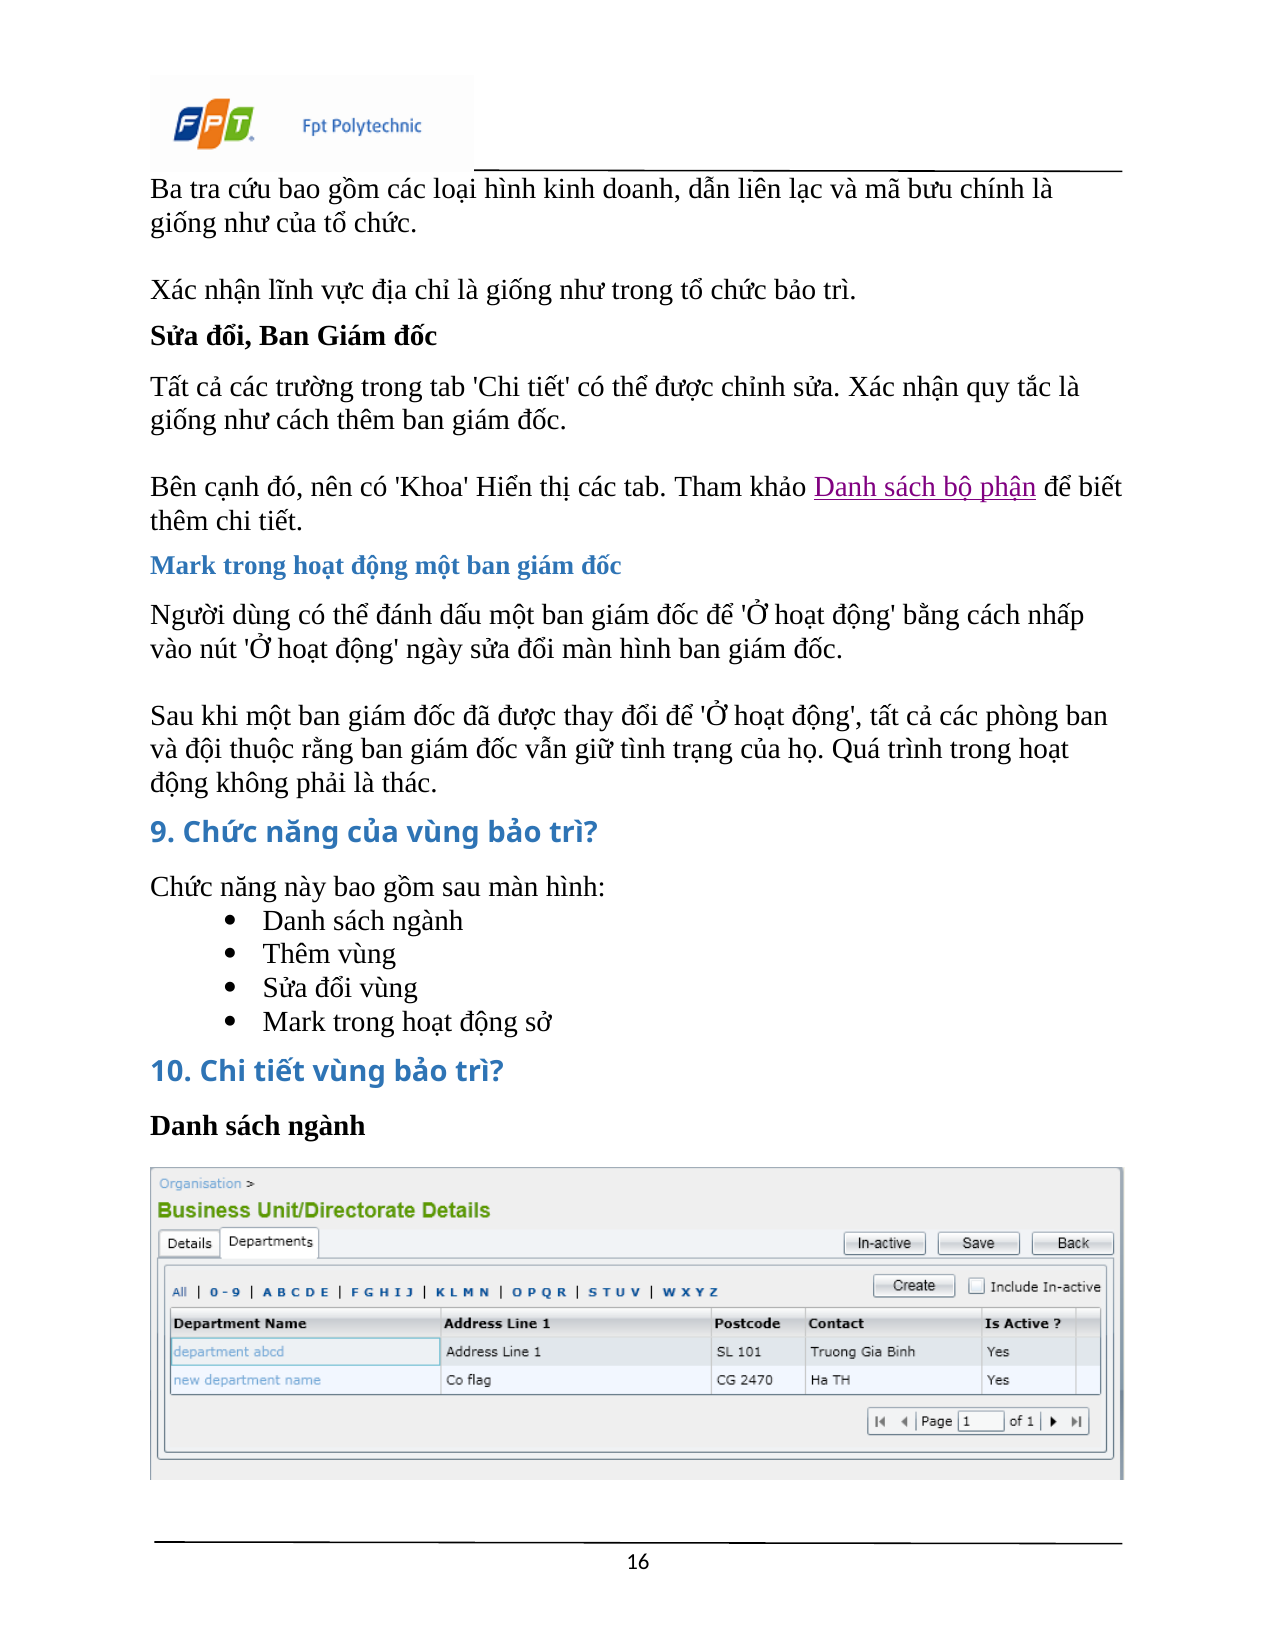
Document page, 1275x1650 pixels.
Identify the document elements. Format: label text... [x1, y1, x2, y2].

text Tất cả các trường trong tab 'Chi tiết' có thể được chỉnh sửa. Xác nhận quy tắc là giống như cách thêm ban giám đốc. [150, 369, 1125, 436]
picture [150, 1167, 1125, 1480]
text Chức năng này bao gồm sau màn hình: [150, 869, 1125, 903]
subtitle Mark trong hoạt động một ban giám đốc [150, 549, 1125, 580]
subtitle 10. Chi tiết vùng bảo trì? [150, 1050, 1125, 1089]
list Danh sách ngành [225, 903, 1125, 936]
text Sửa đổi, Ban Giám đốc [150, 318, 1125, 351]
text Sau khi một ban giám đốc đã được thay đổi để 'Ở hoạt động', tất cả các phòng ban và đội thuộc rằng ban giám đốc vẫn giữ tình trạng của họ. Quá trình trong hoạt động không phải là thác. [150, 698, 1125, 799]
list Thêm vùng [225, 936, 1125, 970]
picture [150, 75, 474, 172]
list Mark trong hoạt động sở [225, 1004, 1125, 1037]
list Sửa đổi vùng [225, 970, 1125, 1004]
text Danh sách ngành [150, 1108, 1125, 1142]
text Xác nhận lĩnh vực địa chỉ là giống như trong tổ chức bảo trì. [150, 272, 1125, 305]
text Bên cạnh đó, nên có 'Khoa' Hiển thị các tab. Tham khảo Danh sách bộ phận để biết thêm chi tiết. [150, 469, 1125, 537]
subtitle 9. Chức năng của vùng bảo trì? [150, 811, 1125, 851]
text Người dùng có thể đánh dấu một ban giám đốc để 'Ở hoạt động' bằng cách nhấp vào nút 'Ở hoạt động' ngày sửa đổi màn hình ban giám đốc. [150, 597, 1125, 664]
text Ba tra cứu bao gồm các loại hình kinh doanh, dẫn liên lạc và mã bưu chính là giống như của tổ chức. [150, 171, 1125, 238]
